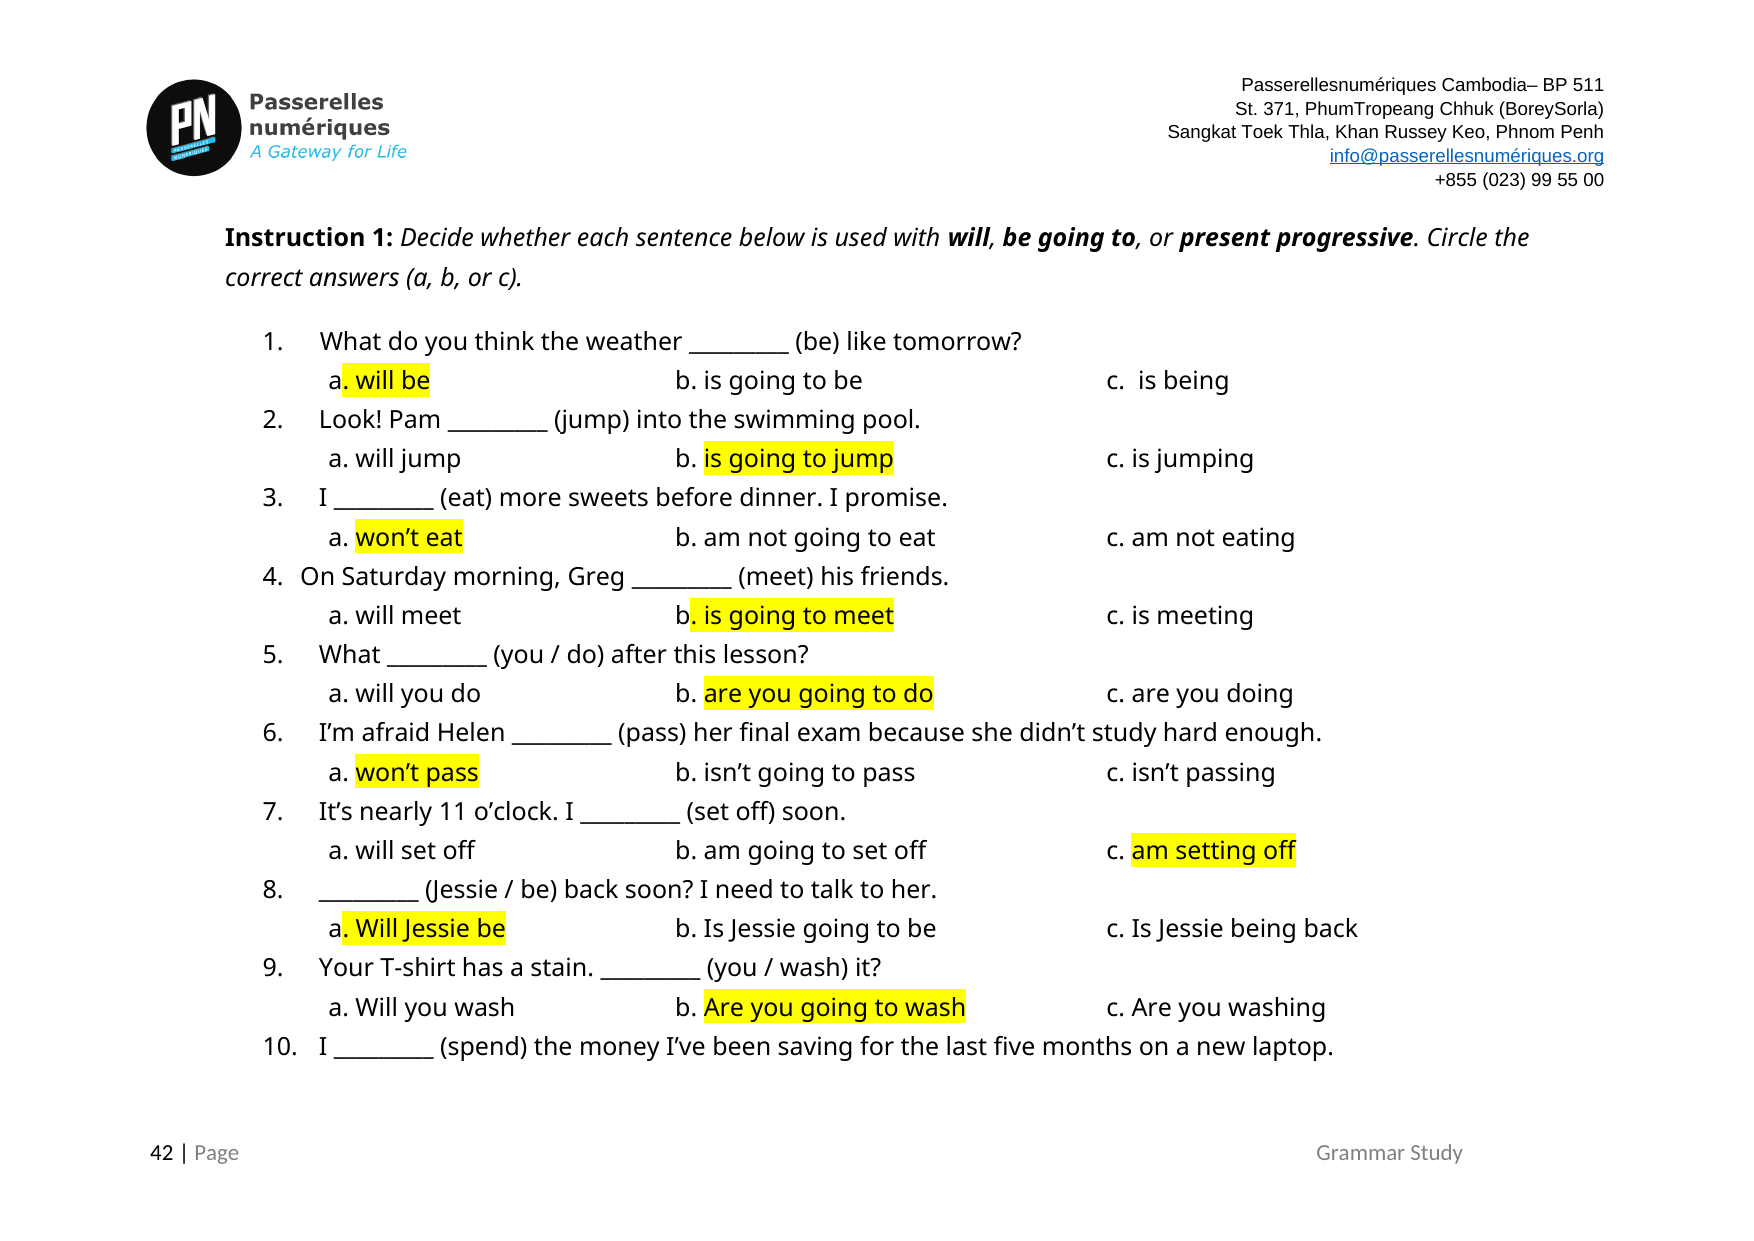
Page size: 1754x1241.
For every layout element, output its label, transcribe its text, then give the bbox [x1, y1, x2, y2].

text a. will jump b. is going to jump c. is jumping [262, 441, 704, 475]
text a. will you do b. are you going to do c. are you doing [934, 676, 1604, 710]
text a. Will you wash b. Are you going to wash c. Are you washing [966, 989, 1604, 1023]
list _________ (Jessie / be) back soon? I need to talk to her. [262, 872, 1604, 906]
text a. will set off b. am going to set off c. am setting off [262, 832, 1604, 867]
list I _________ (spend) the money I’ve been saving for the last five months on a new laptop. [262, 1028, 1604, 1062]
text a. Will you wash b. Are you going to wash c. Are you washing [262, 989, 704, 1023]
list On Saturday morning, Greg _________ (meet) his friends. [262, 558, 1604, 592]
list Look! Pam _________ (jump) into the swimming pool. [262, 402, 1604, 436]
text a. will be b. is going to be c. is being [262, 362, 1604, 397]
text Instruction 1: Decide whether each sentence below is used with will, be going to, or present progressive. Circle the correct answers (a, b, or c). [225, 220, 1604, 293]
list Your T-shirt has a stain. _________ (you / wash) it? [262, 950, 1604, 984]
list I’m afraid Helen _________ (pass) her final exam because she didn’t study hard enough. [262, 715, 1604, 749]
text a. will you do b. are you going to do c. are you doing [262, 676, 704, 710]
text a. Will Jessie be b. Is Jessie going to be c. Is Jessie being back [506, 911, 1604, 945]
text a. won’t eat b. am not going to eat c. am not eating [262, 519, 355, 553]
text a. won’t pass b. isn’t going to pass c. isn’t passing [479, 754, 1604, 788]
list I _________ (eat) more sweets before dinner. I promise. [262, 480, 1604, 514]
text a. won’t eat b. am not going to eat c. am not eating [463, 519, 1604, 553]
list What _________ (you / do) after this lesson? [262, 637, 1604, 671]
picture [145, 78, 418, 177]
list What do you think the weather _________ (be) like tomorrow? [262, 323, 1604, 357]
text a. will jump b. is going to jump c. is jumping [894, 441, 1604, 475]
list It’s nearly 11 o’clock. I _________ (set off) soon. [262, 793, 1604, 827]
text a. will meet b. is going to meet c. is meeting [262, 597, 1604, 632]
